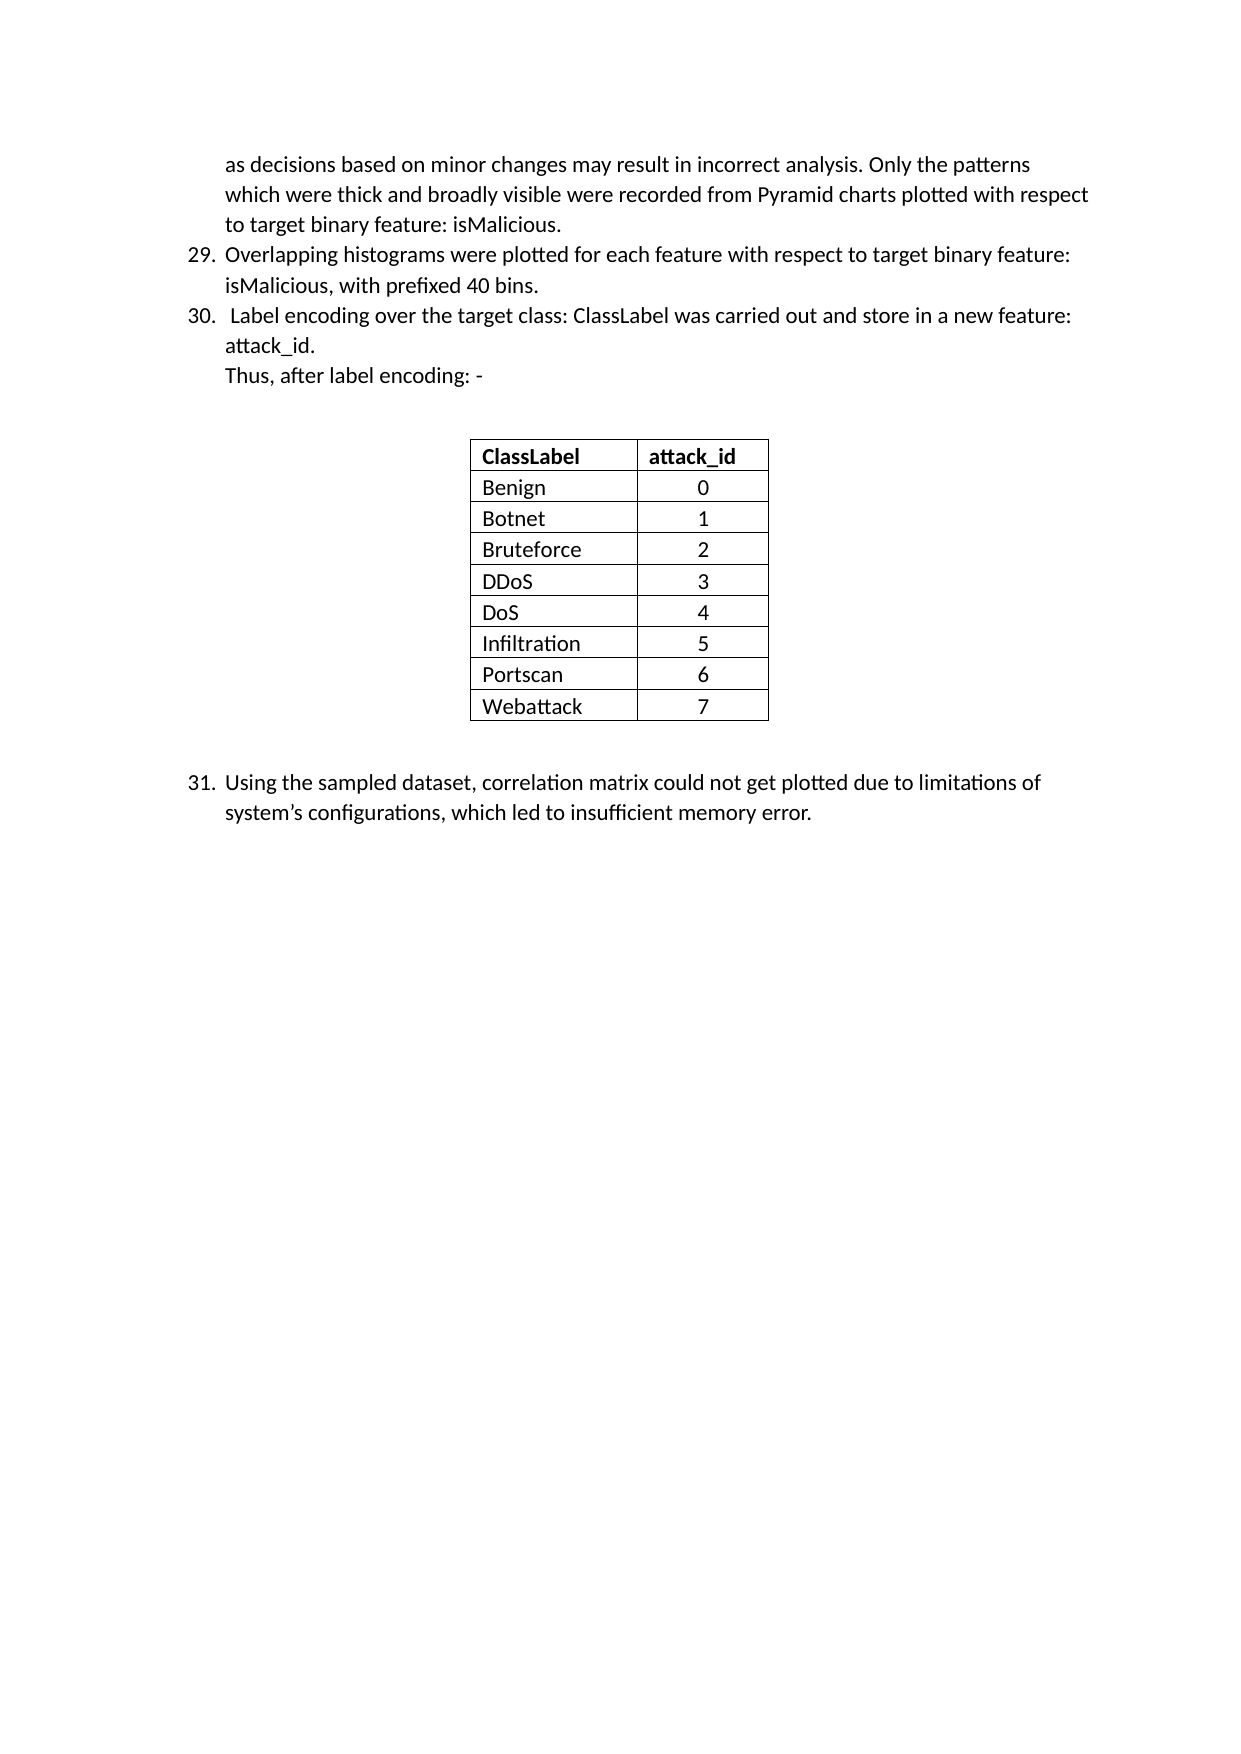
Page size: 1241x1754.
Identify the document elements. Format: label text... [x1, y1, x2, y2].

list Overlapping histograms were plotted for each feature with respect to target binary feature: isMalicious, with prefixed 40 bins. [187, 241, 1090, 299]
table_cell 4 [638, 596, 768, 626]
table_header attack_id [638, 440, 768, 470]
table_cell 2 [638, 533, 768, 563]
table_cell Infiltration [471, 627, 637, 657]
table_cell DDoS [471, 565, 637, 595]
table_cell Benign [471, 471, 637, 501]
table_cell Botnet [471, 502, 637, 532]
table_cell 1 [638, 502, 768, 532]
table_cell DoS [471, 596, 637, 626]
table_cell Webattack [471, 690, 637, 720]
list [225, 150, 1090, 238]
table_header ClassLabel [471, 440, 637, 470]
table_cell 7 [638, 690, 768, 720]
table_cell 0 [638, 471, 768, 501]
table_cell 5 [638, 627, 768, 657]
table_cell 3 [638, 565, 768, 595]
table_cell Portscan [471, 658, 637, 688]
list Label encoding over the target class: ClassLabel was carried out and store in a new feature: attack_id. Thus, after label encoding: - [187, 301, 1090, 420]
table_cell Bruteforce [471, 533, 637, 563]
table_cell 6 [638, 658, 768, 688]
list Using the sampled dataset, correlation matrix could not get plotted due to limitations of system’s configurations, which led to insufficient memory error. [187, 768, 1090, 826]
